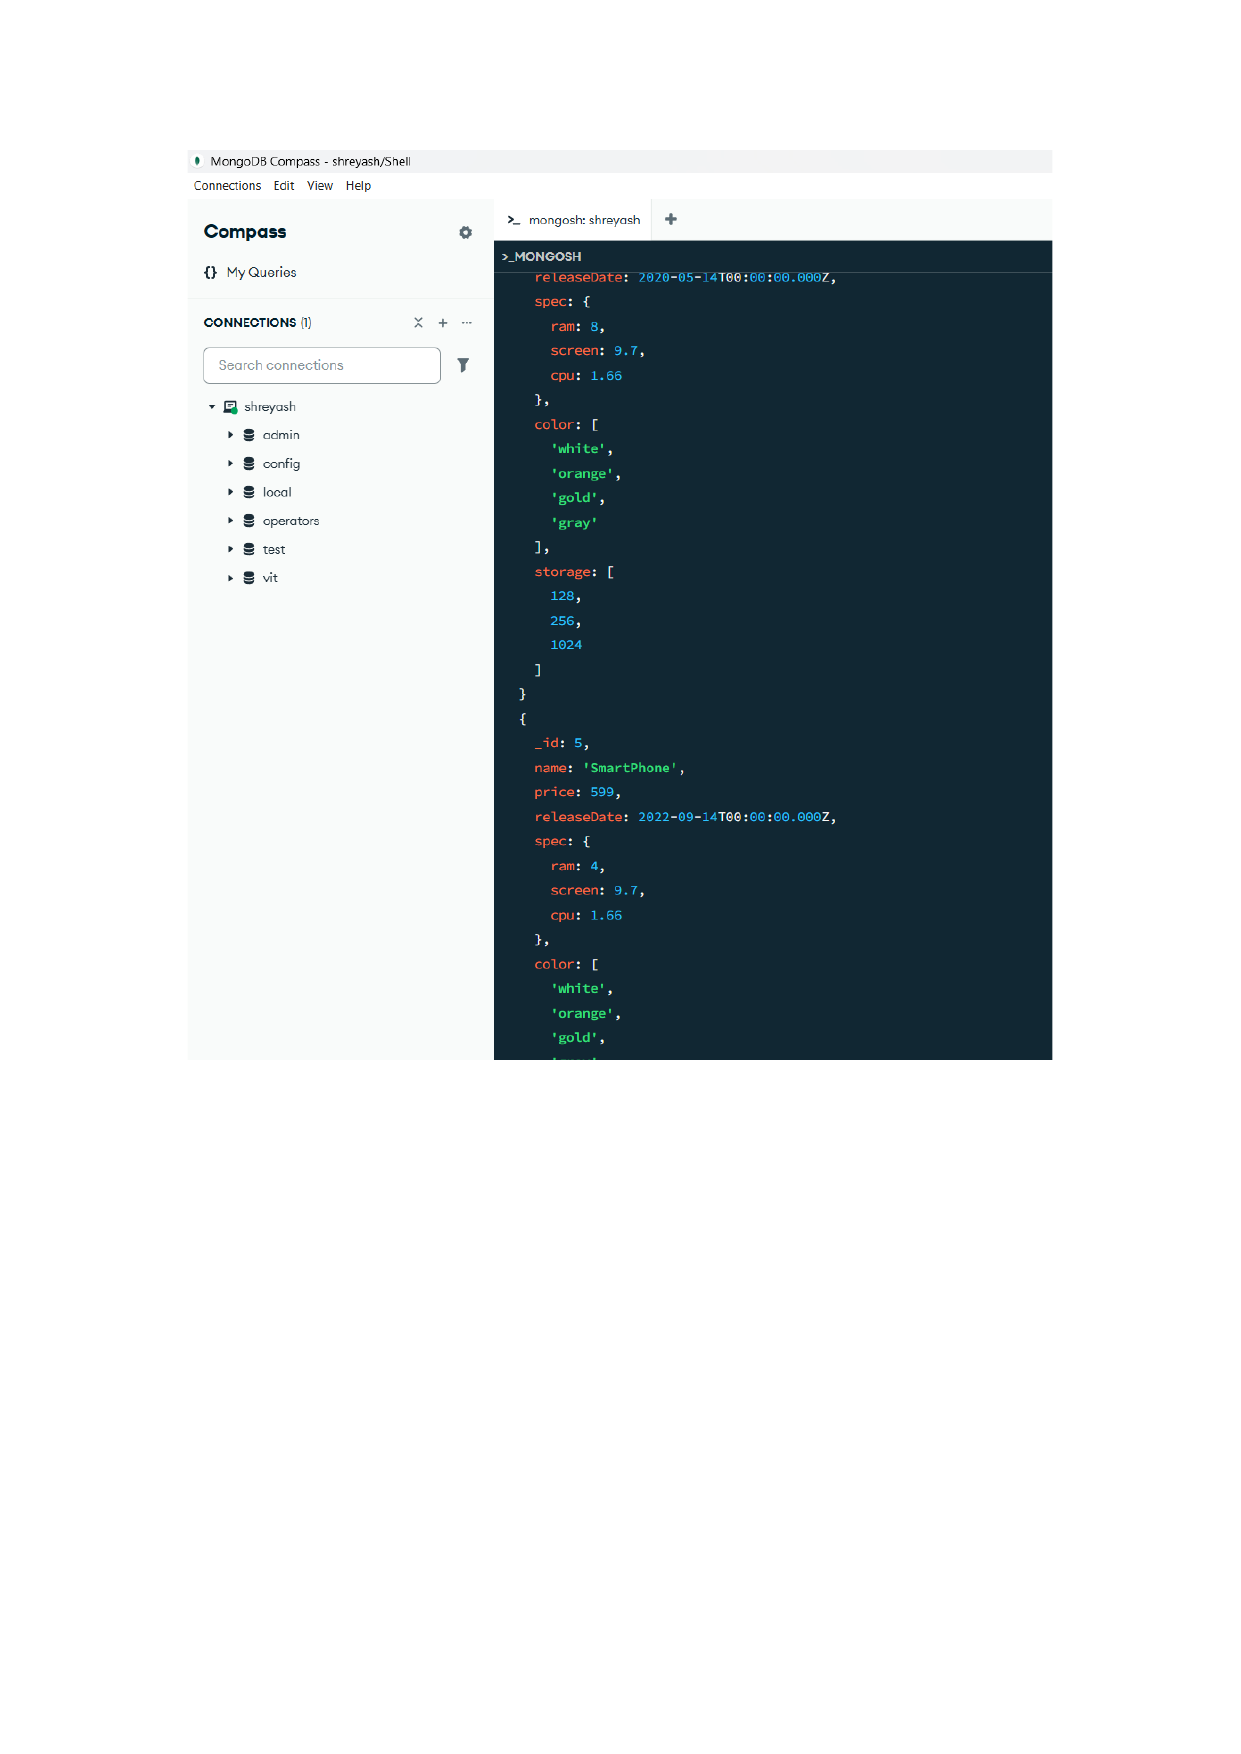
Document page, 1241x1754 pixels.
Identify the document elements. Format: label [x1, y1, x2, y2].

picture [187, 150, 1053, 1060]
